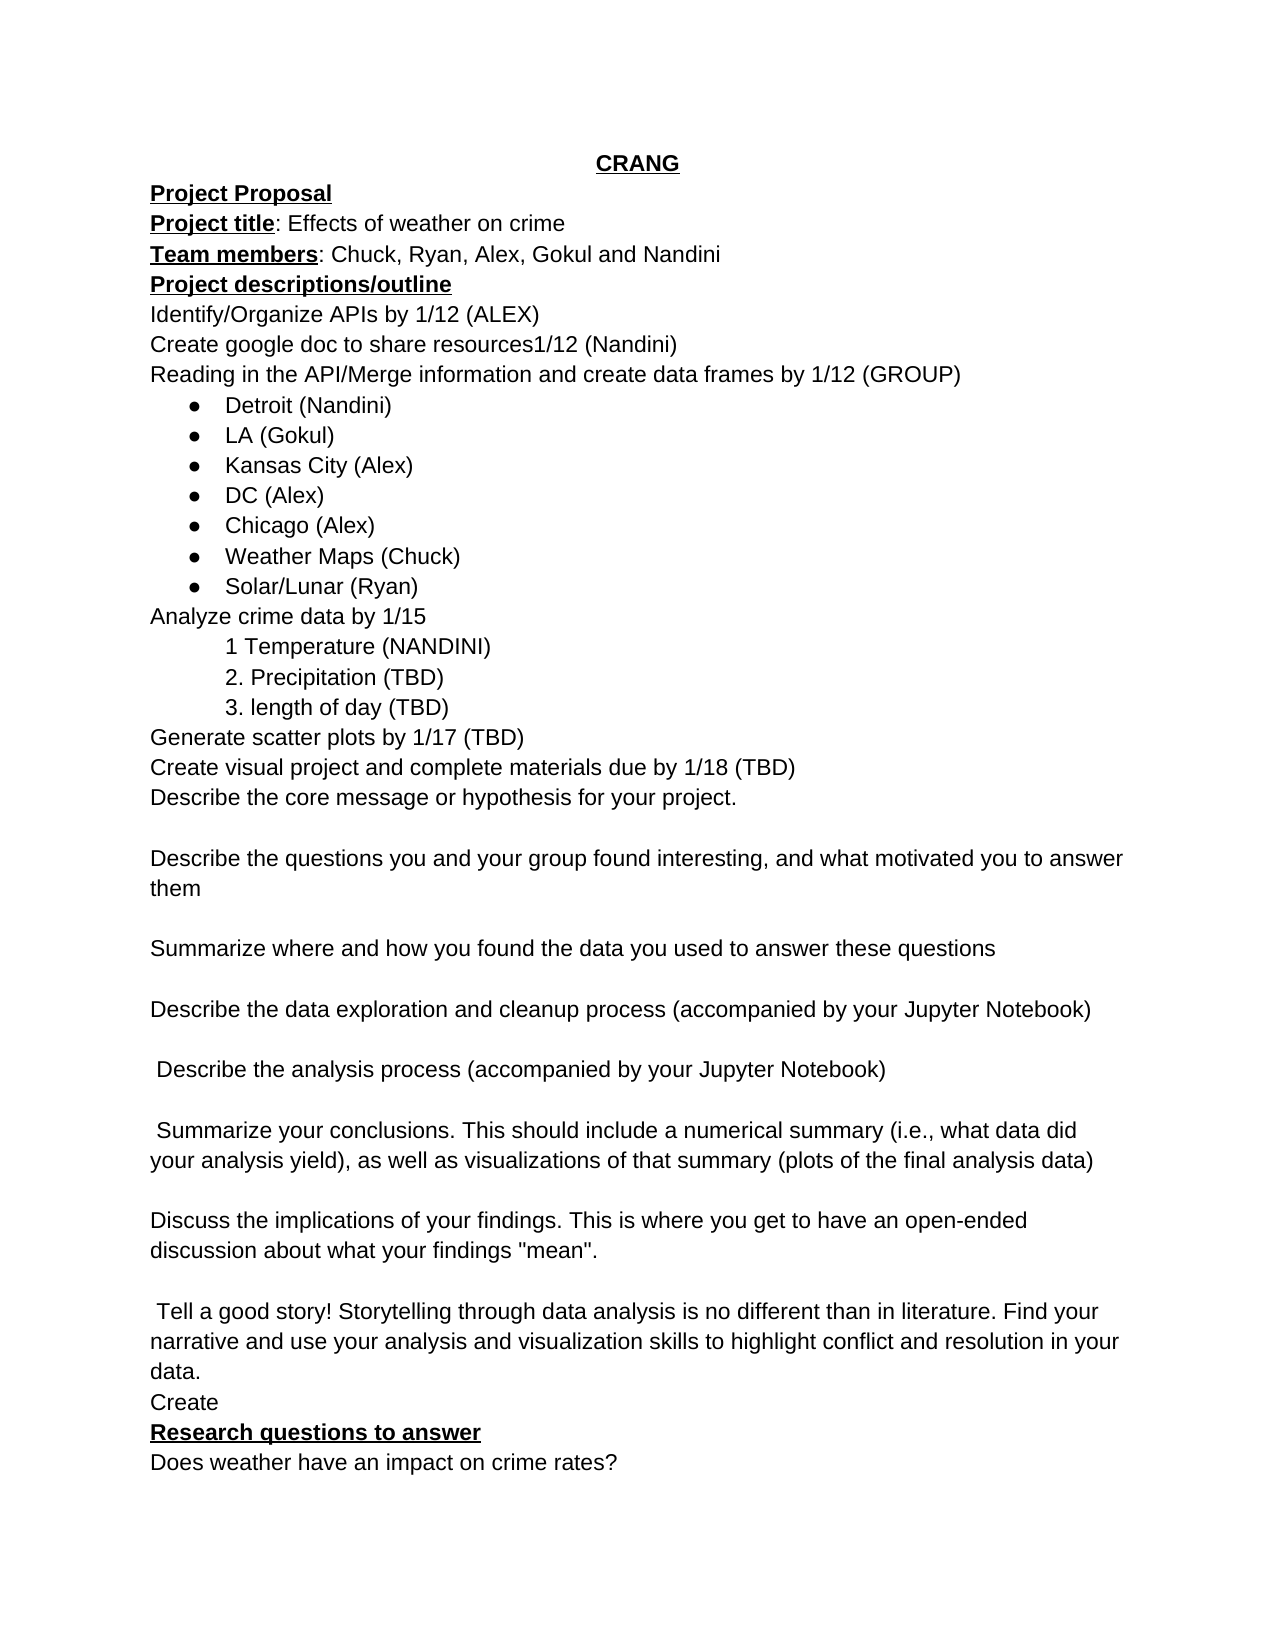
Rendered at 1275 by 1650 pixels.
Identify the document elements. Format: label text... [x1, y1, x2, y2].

text Identify/Organize APIs by 1/12 (ALEX) [150, 301, 1125, 327]
text Describe the analysis process (accompanied by your Jupyter Notebook) [150, 1056, 1125, 1083]
text Project title: Effects of weather on crime [150, 210, 1125, 237]
text Summarize your conclusions. This should include a numerical summary (i.e., what data did your analysis yield), as well as visualizations of that summary (plots of the final analysis data) [150, 1117, 1125, 1173]
list Solar/Lunar (Ryan) [187, 573, 1125, 599]
text Describe the core message or hypothesis for your project. [150, 784, 1125, 811]
text Tell a good story! Storytelling through data analysis is no different than in literature. Find your narrative and use your analysis and visualization skills to highlight conflict and resolution in your data. [150, 1298, 1125, 1385]
text Project descriptions/outline [150, 271, 1125, 297]
text Does weather have an impact on crime rates? [150, 1449, 1125, 1475]
text Project Proposal [150, 180, 1125, 207]
list Weather Maps (Chuck) [187, 543, 1125, 569]
text Reading in the API/Merge information and create data frames by 1/12 (GROUP) [150, 361, 1125, 388]
text Analyze crime data by 1/15 [150, 603, 1125, 629]
text Discuss the implications of your findings. This is where you get to have an open-ended discussion about what your findings "mean". [150, 1207, 1125, 1264]
text Team members: Chuck, Ryan, Alex, Gokul and Nandini [150, 241, 1125, 267]
text 3. length of day (TBD) [150, 694, 1125, 720]
list Kansas City (Alex) [187, 452, 1125, 478]
text Generate scatter plots by 1/17 (TBD) [150, 724, 1125, 750]
list Detroit (Nandini) [187, 392, 1125, 418]
text Describe the questions you and your group found interesting, and what motivated you to answer them [150, 845, 1125, 901]
text 2. Precipitation (TBD) [150, 663, 1125, 690]
list LA (Gokul) [187, 422, 1125, 448]
list DC (Alex) [187, 482, 1125, 509]
text Create [150, 1388, 1125, 1415]
list Chicago (Alex) [187, 512, 1125, 539]
text Create google doc to share resources1/12 (Nandini) [150, 331, 1125, 358]
text Summarize where and how you found the data you used to answer these questions [150, 935, 1125, 962]
text Create visual project and complete materials due by 1/18 (TBD) [150, 754, 1125, 781]
text 1 Temperature (NANDINI) [150, 633, 1125, 660]
text Describe the data exploration and cleanup process (accompanied by your Jupyter Notebook) [150, 996, 1125, 1022]
text Research questions to answer [150, 1419, 1125, 1445]
text CRANG [150, 150, 1125, 176]
